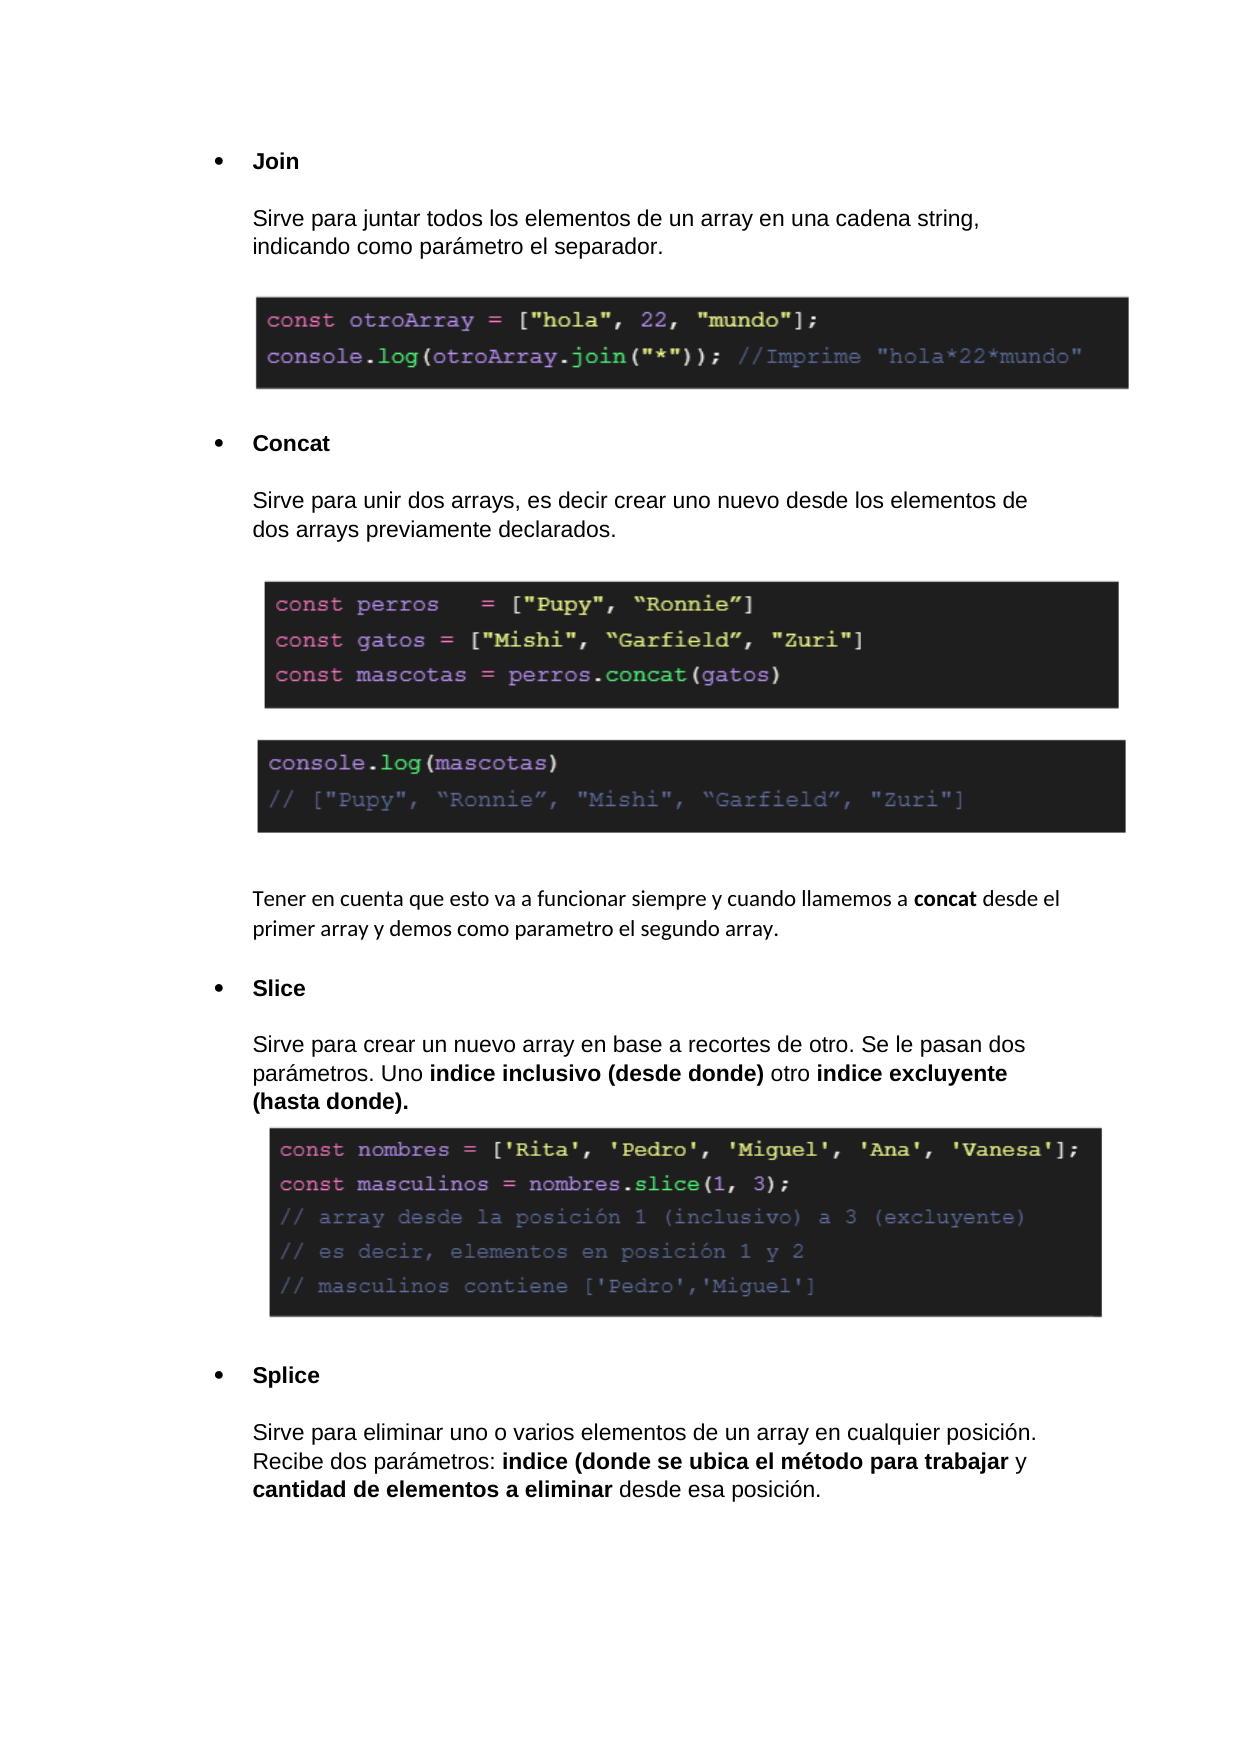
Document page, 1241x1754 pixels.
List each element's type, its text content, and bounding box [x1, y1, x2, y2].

picture [252, 1116, 1138, 1331]
picture [252, 290, 1138, 398]
picture [252, 572, 1138, 723]
picture [252, 730, 1138, 852]
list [215, 1362, 1063, 1531]
